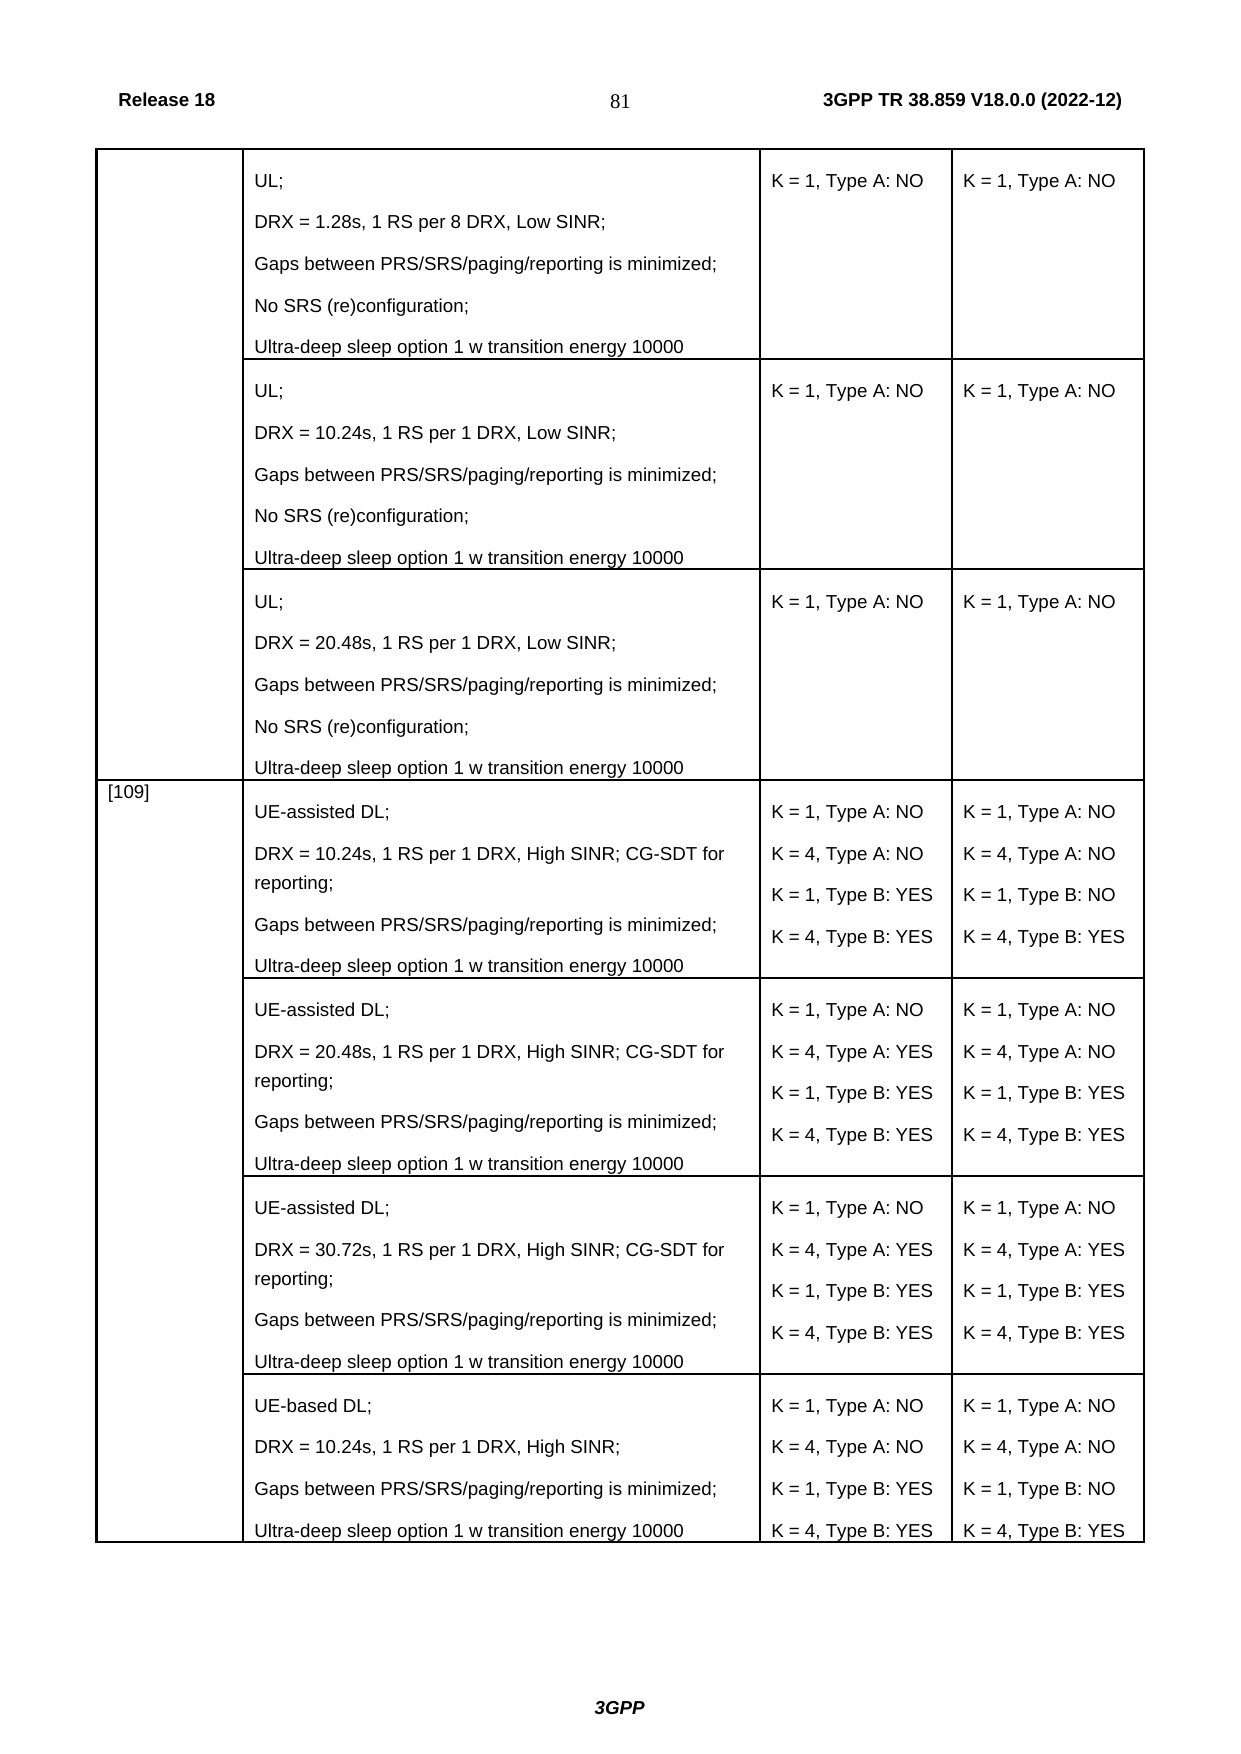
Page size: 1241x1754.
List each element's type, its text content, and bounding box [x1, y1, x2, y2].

table_cell UE-assisted DL; DRX = 20.48s, 1 RS per 1 DRX, High SINR; CG-SDT for reporting; Gaps between PRS/SRS/paging/reporting is minimized; Ultra-deep sleep option 1 w transition energy 10000 [244, 979, 759, 1174]
table_cell UL; DRX = 10.24s, 1 RS per 1 DRX, Low SINR; Gaps between PRS/SRS/paging/reporting is minimized; No SRS (re)configuration; Ultra-deep sleep option 1 w transition energy 10000 [244, 360, 759, 568]
table_cell K = 1, Type A: NO [761, 360, 951, 568]
table_cell K = 1, Type A: NO K = 4, Type A: NO K = 1, Type B: NO K = 4, Type B: YES [953, 1375, 1143, 1541]
table_cell UE-based DL; DRX = 10.24s, 1 RS per 1 DRX, High SINR; Gaps between PRS/SRS/paging/reporting is minimized; Ultra-deep sleep option 1 w transition energy 10000 [244, 1375, 759, 1541]
table_cell UE-assisted DL; DRX = 30.72s, 1 RS per 1 DRX, High SINR; CG-SDT for reporting; Gaps between PRS/SRS/paging/reporting is minimized; Ultra-deep sleep option 1 w transition energy 10000 [244, 1177, 759, 1372]
table_cell K = 1, Type A: NO [953, 570, 1143, 779]
table_cell K = 1, Type A: NO [761, 150, 951, 358]
table_cell K = 1, Type A: NO K = 4, Type A: NO K = 1, Type B: NO K = 4, Type B: YES [953, 781, 1143, 977]
table_cell K = 1, Type A: NO K = 4, Type A: NO K = 1, Type B: YES K = 4, Type B: YES [953, 979, 1143, 1174]
table_cell K = 1, Type A: NO [761, 570, 951, 779]
table_cell K = 1, Type A: NO K = 4, Type A: YES K = 1, Type B: YES K = 4, Type B: YES [761, 979, 951, 1174]
table_cell UE-assisted DL; DRX = 10.24s, 1 RS per 1 DRX, High SINR; CG-SDT for reporting; Gaps between PRS/SRS/paging/reporting is minimized; Ultra-deep sleep option 1 w transition energy 10000 [244, 781, 759, 977]
table_cell K = 1, Type A: NO K = 4, Type A: NO K = 1, Type B: YES K = 4, Type B: YES [761, 1375, 951, 1541]
table_cell UL; DRX = 1.28s, 1 RS per 8 DRX, Low SINR; Gaps between PRS/SRS/paging/reporting is minimized; No SRS (re)configuration; Ultra-deep sleep option 1 w transition energy 10000 [244, 150, 759, 358]
table_cell [109] [98, 781, 242, 1541]
table_cell K = 1, Type A: NO K = 4, Type A: NO K = 1, Type B: YES K = 4, Type B: YES [761, 781, 951, 977]
table_cell K = 1, Type A: NO K = 4, Type A: YES K = 1, Type B: YES K = 4, Type B: YES [761, 1177, 951, 1372]
table_cell K = 1, Type A: NO K = 4, Type A: YES K = 1, Type B: YES K = 4, Type B: YES [953, 1177, 1143, 1372]
table_cell K = 1, Type A: NO [953, 150, 1143, 358]
table_cell K = 1, Type A: NO [953, 360, 1143, 568]
table_cell UL; DRX = 20.48s, 1 RS per 1 DRX, Low SINR; Gaps between PRS/SRS/paging/reporting is minimized; No SRS (re)configuration; Ultra-deep sleep option 1 w transition energy 10000 [244, 570, 759, 779]
